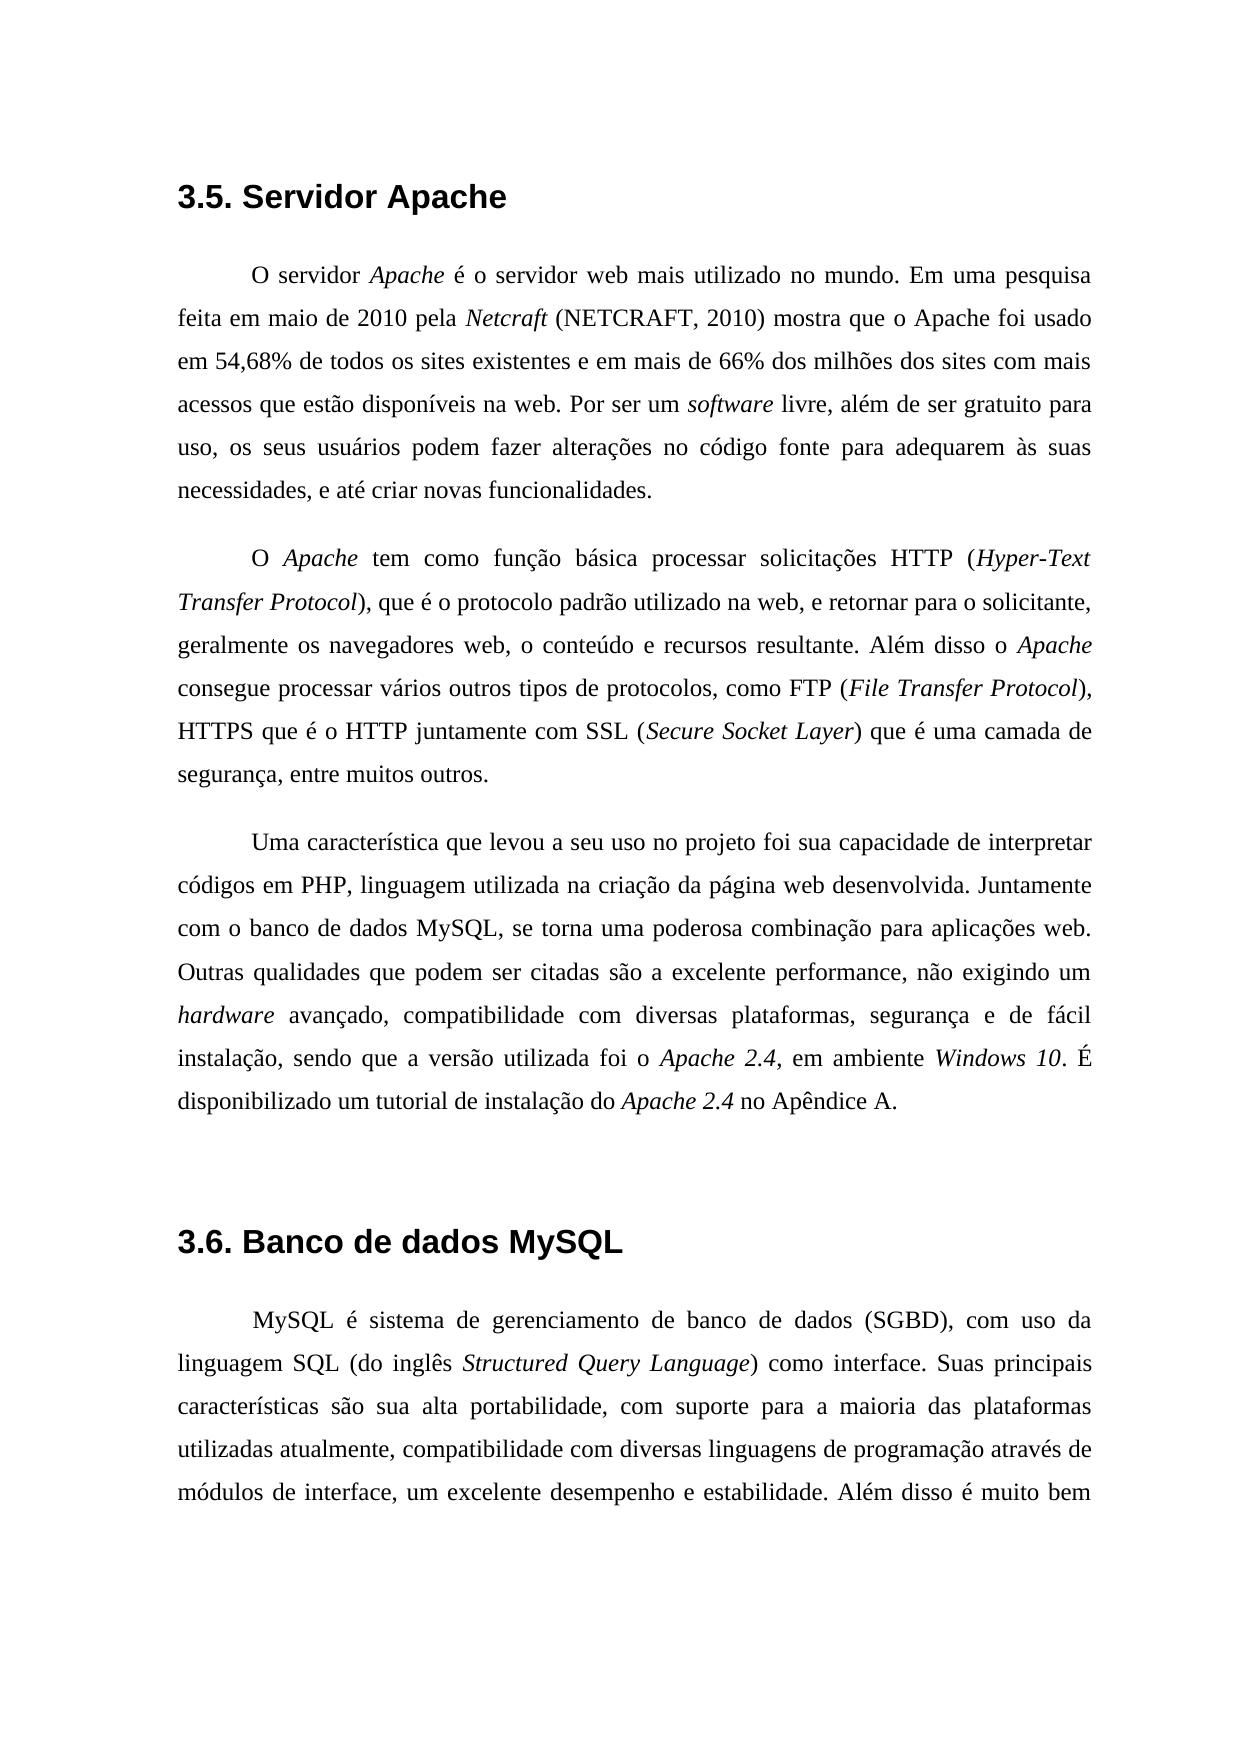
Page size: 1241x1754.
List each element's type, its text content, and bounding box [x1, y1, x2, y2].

text O servidor Apache é o servidor web mais utilizado no mundo. Em uma pesquisa feita em maio de 2010 pela Netcraft mostra que o Apache foi usado em 54,68% de todos os sites existentes e em mais de 66% dos milhões dos sites com mais acessos que estão disponíveis na web. Por ser um software livre, além de ser gratuito para uso, os seus usuários podem fazer alterações no código fonte para adequarem às suas necessidades, e até criar novas funcionalidades. [177, 260, 1092, 504]
text Uma característica que levou a seu uso no projeto foi sua capacidade de interpretar códigos em PHP, linguagem utilizada na criação da página web desenvolvida. Juntamente com o banco de dados MySQL, se torna uma poderosa combinação para aplicações web. Outras qualidades que podem ser citadas são a excelente performance, não exigindo um hardware avançado, compatibilidade com diversas plataformas, segurança e de fácil instalação, sendo que a versão utilizada foi o Apache 2.4, em ambiente Windows 10. É disponibilizado um tutorial de instalação do Apache 2.4 no Apêndice A. [177, 827, 1092, 1115]
subtitle 3.6. Banco de dados MySQL [177, 1222, 1092, 1261]
text O Apache tem como função básica processar solicitações HTTP (Hyper-Text Transfer Protocol), que é o protocolo padrão utilizado na web, e retornar para o solicitante, geralmente os navegadores web, o conteúdo e recursos resultante. Além disso o Apache consegue processar vários outros tipos de protocolos, como FTP (File Transfer Protocol), HTTPS que é o HTTP juntamente com SSL (Secure Socket Layer) que é uma camada de segurança, entre muitos outros. [177, 543, 1092, 788]
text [177, 1305, 1092, 1506]
subtitle 3.5. Servidor Apache [177, 177, 1092, 216]
